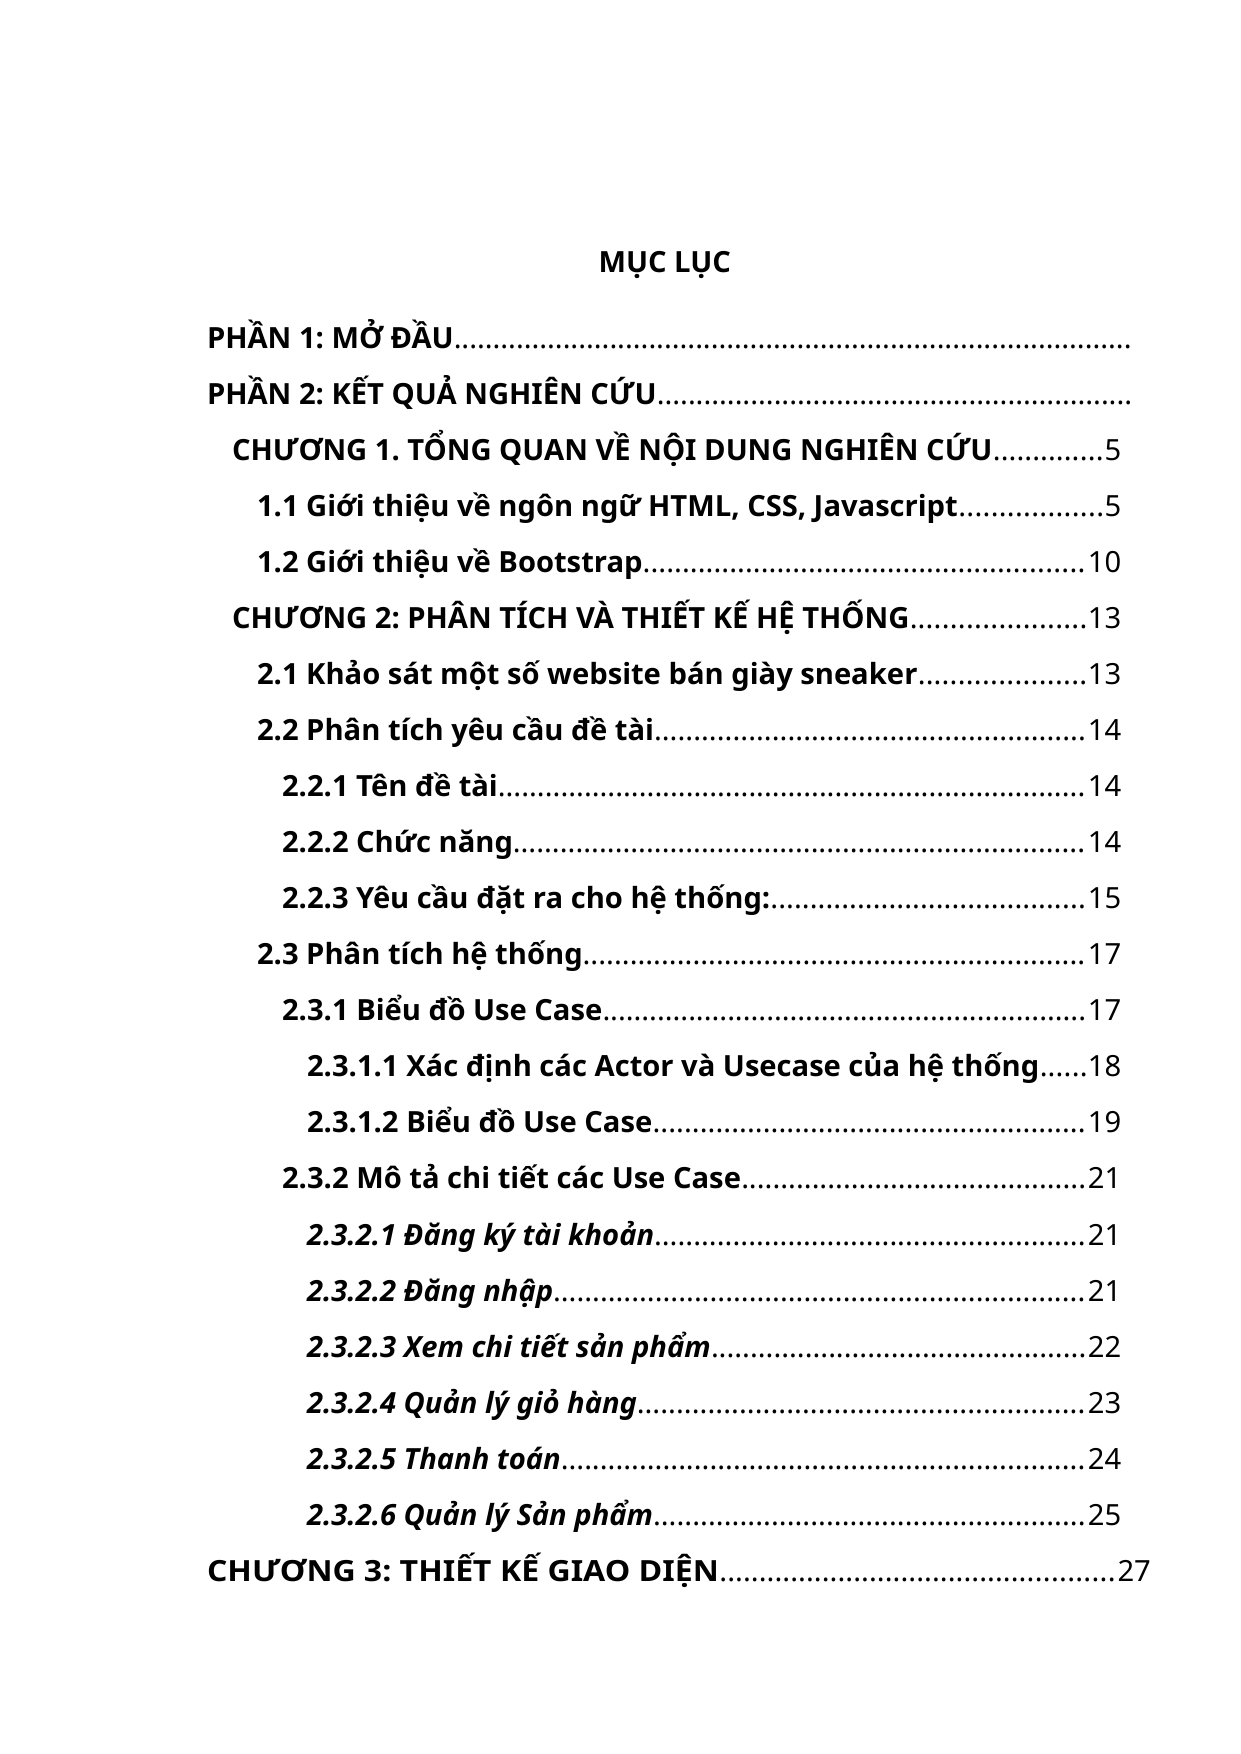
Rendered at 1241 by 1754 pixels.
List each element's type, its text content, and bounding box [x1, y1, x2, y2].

text 2.2.2 Chức năng 14 [282, 821, 1122, 861]
text MỤC LỤC [207, 241, 1122, 281]
text 2.3.2.6 Quản lý Sản phẩm 25 [307, 1494, 1122, 1534]
text 2.3.1.1 Xác định các Actor và Usecase của hệ thống 18 [307, 1046, 1122, 1085]
text 2.2 Phân tích yêu cầu đề tài 14 [257, 709, 1122, 749]
text CHƯƠNG 3: THIẾT KẾ GIAO DIỆN 27 [207, 1550, 1122, 1590]
text CHƯƠNG 1. TỔNG QUAN VỀ NỘI DUNG NGHIÊN CỨU 5 [232, 429, 1122, 469]
text 2.3.2 Mô tả chi tiết các Use Case 21 [282, 1158, 1122, 1197]
text 1.1 Giới thiệu về ngôn ngữ HTML, CSS, Javascript 5 [257, 485, 1122, 525]
text 2.3.2.4 Quản lý giỏ hàng 23 [307, 1382, 1122, 1422]
text PHẦN 2: KẾT QUẢ NGHIÊN CỨU 5 [207, 373, 1122, 413]
text 2.3.2.2 Đăng nhập 21 [307, 1270, 1122, 1309]
text 2.3 Phân tích hệ thống 17 [257, 933, 1122, 973]
text 2.2.3 Yêu cầu đặt ra cho hệ thống: 15 [282, 877, 1122, 917]
text PHẦN 1: MỞ ĐẦU 3 [207, 317, 1122, 357]
text 2.3.1 Biểu đồ Use Case 17 [282, 989, 1122, 1029]
text CHƯƠNG 2: PHÂN TÍCH VÀ THIẾT KẾ HỆ THỐNG 13 [232, 597, 1122, 637]
text 2.3.2.1 Đăng ký tài khoản 21 [307, 1214, 1122, 1253]
text 2.3.2.5 Thanh toán 24 [307, 1438, 1122, 1478]
text 2.3.2.3 Xem chi tiết sản phẩm 22 [307, 1326, 1122, 1366]
text 2.3.1.2 Biểu đồ Use Case 19 [307, 1102, 1122, 1141]
text 2.2.1 Tên đề tài 14 [282, 765, 1122, 805]
text 1.2 Giới thiệu về Bootstrap 10 [257, 541, 1122, 581]
text 2.1 Khảo sát một số website bán giày sneaker 13 [257, 653, 1122, 693]
